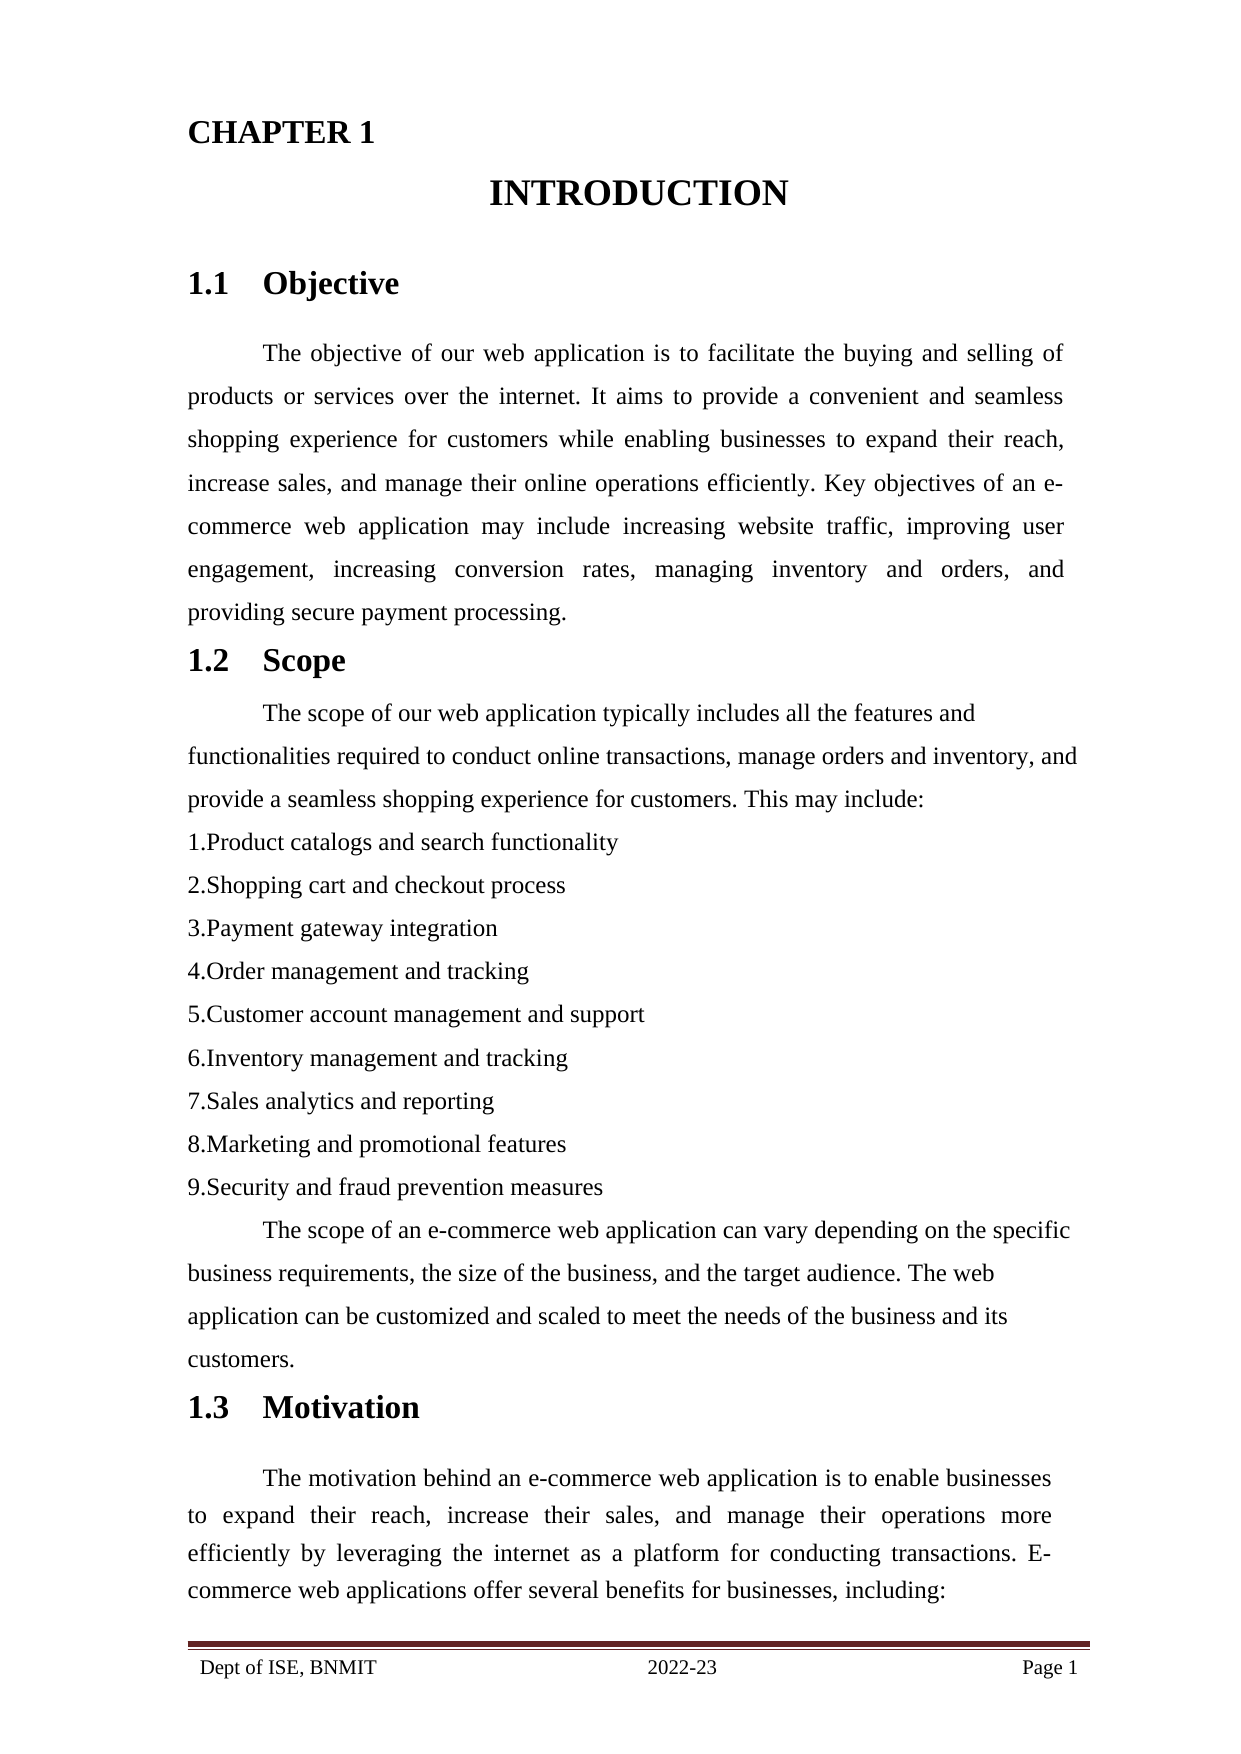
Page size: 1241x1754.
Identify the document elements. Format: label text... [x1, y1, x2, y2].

text 2.Shopping cart and checkout process [187, 870, 1090, 899]
text The scope of our web application typically includes all the features and functionalities required to conduct online transactions, manage orders and inventory, and provide a seamless shopping experience for customers. This may include: [187, 698, 1090, 813]
text 8.Marketing and promotional features [187, 1129, 1090, 1158]
list Scope [187, 640, 1090, 678]
text 4.Order management and tracking [187, 956, 1090, 985]
text 3.Payment gateway integration [187, 913, 1090, 942]
text 7.Sales analytics and reporting [187, 1086, 1090, 1114]
text The objective of our web application is to facilitate the buying and selling of products or services over the internet. It aims to provide a convenient and seamless shopping experience for customers while enabling businesses to expand their reach, increase sales, and manage their online operations efficiently. Key objectives of an e-commerce web application may include increasing website traffic, improving user engagement, increasing conversion rates, managing inventory and orders, and providing secure payment processing. [187, 338, 1064, 626]
list Motivation [187, 1388, 1090, 1426]
list Objective [187, 263, 1090, 302]
text 5.Customer account management and support [187, 999, 1090, 1028]
text 9.Security and fraud prevention measures [187, 1172, 1090, 1201]
text The motivation behind an e-commerce web application is to enable businesses to expand their reach, increase their sales, and manage their operations more efficiently by leveraging the internet as a platform for conducting transactions. E-commerce web applications offer several benefits for businesses, including: [187, 1463, 1052, 1604]
text INTRODUCTION [187, 170, 1090, 213]
text 1.Product catalogs and search functionality [187, 827, 1090, 856]
text CHAPTER 1 [187, 112, 1090, 151]
text 6.Inventory management and tracking [187, 1043, 1090, 1071]
text The scope of an e-commerce web application can vary depending on the specific business requirements, the size of the business, and the target audience. The web application can be customized and scaled to meet the needs of the business and its customers. [187, 1215, 1090, 1373]
